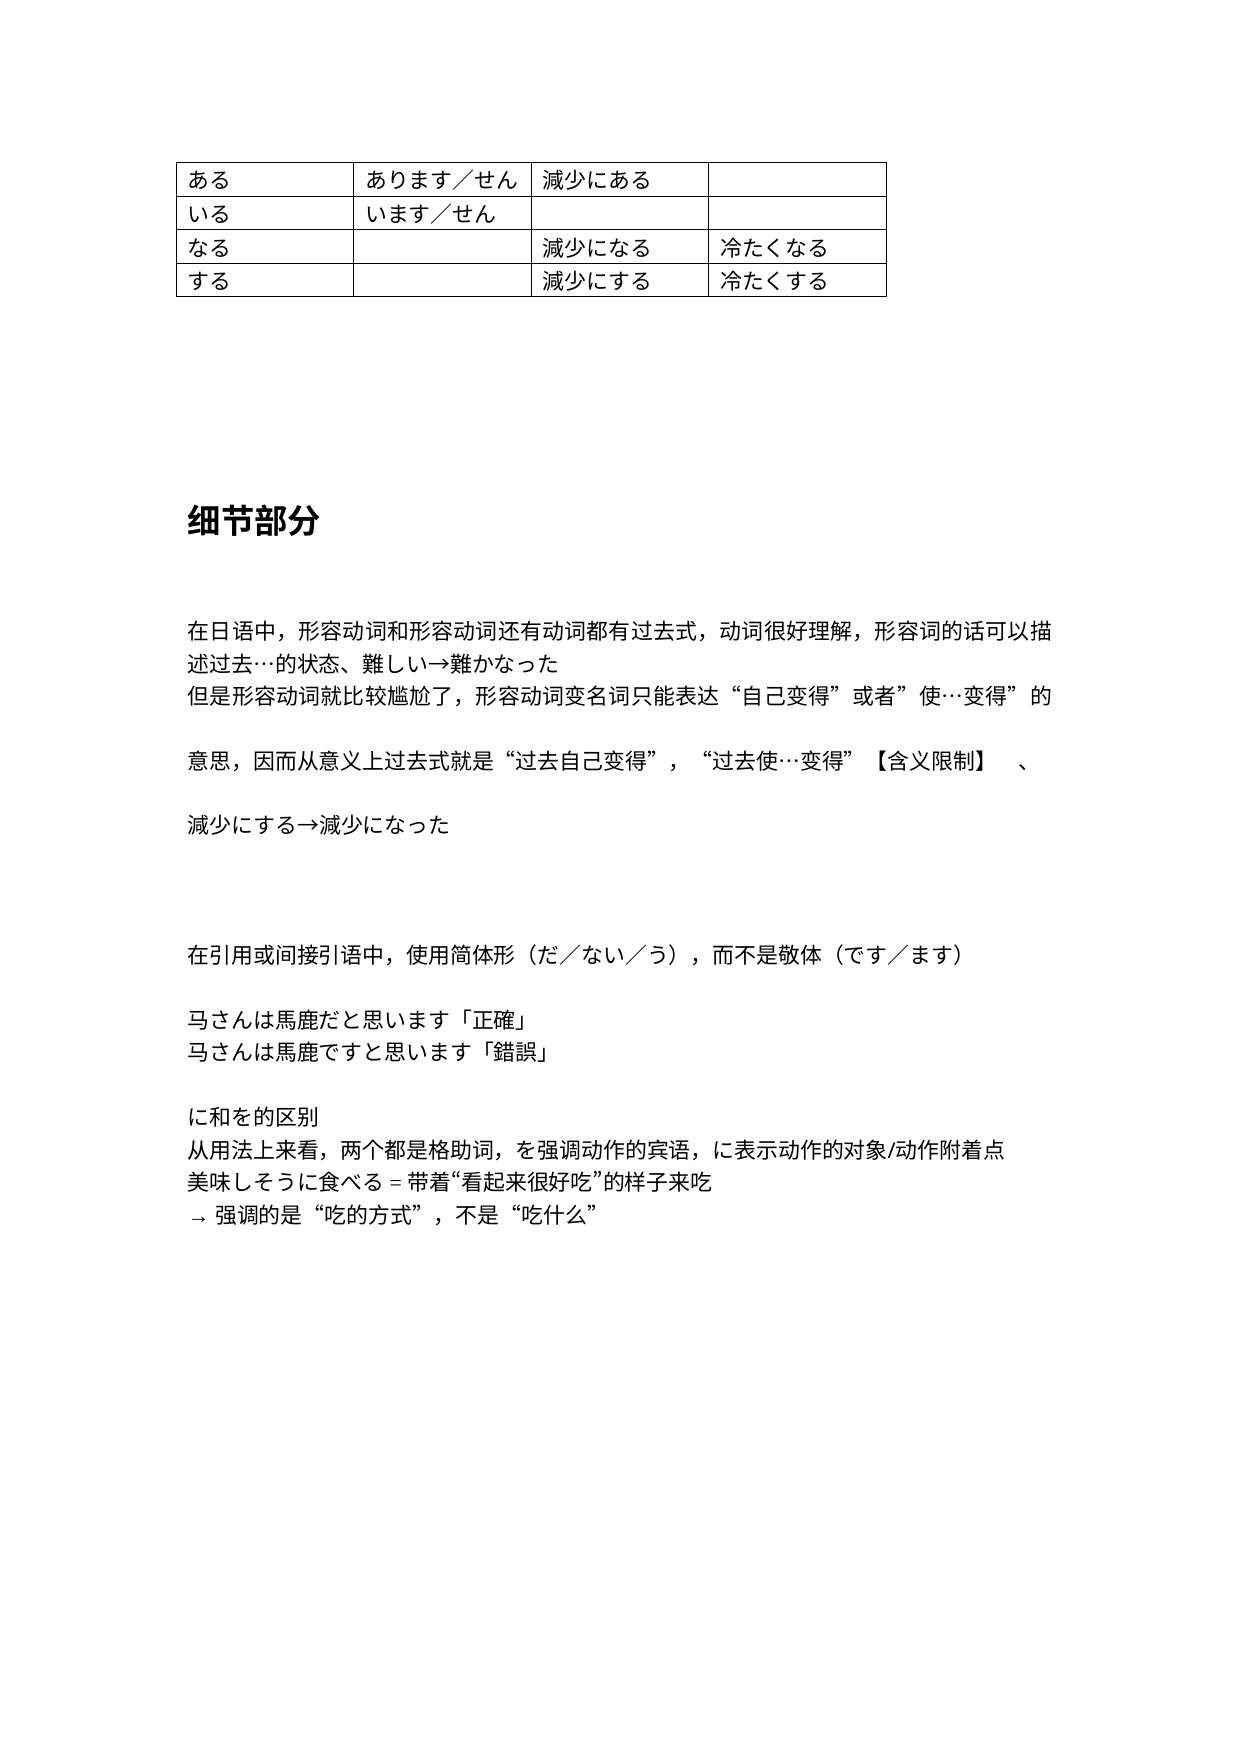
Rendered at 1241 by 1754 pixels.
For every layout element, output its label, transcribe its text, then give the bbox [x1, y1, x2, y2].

table_cell いる [177, 197, 353, 229]
text 在引用或间接引语中，使用简体形（だ／ない／う），而不是敬体（です／ます） [187, 937, 1053, 970]
text 美味しそうに食べる = 带着“看起来很好吃”的样子来吃 [187, 1165, 1053, 1197]
text に和を的区别 [187, 1100, 1053, 1132]
text 但是形容动词就比较尴尬了，形容动词变名词只能表达“自己变得”或者”使…变得”的意思，因而从意义上过去式就是“过去自己变得”，“过去使…变得”【含义限制】 、 [187, 679, 1053, 776]
table_cell [709, 197, 886, 229]
text 马さんは馬鹿ですと思います「錯誤」 [187, 1035, 1053, 1067]
table_cell 減少にする [532, 264, 708, 296]
table_cell 冷たくする [709, 264, 886, 296]
text 从用法上来看，两个都是格助词，を强调动作的宾语，に表示动作的对象/动作附着点 [187, 1132, 1053, 1165]
text 马さんは馬鹿だと思います「正確」 [187, 1002, 1053, 1035]
table_cell います／せん [354, 197, 531, 229]
table_cell なる [177, 230, 353, 263]
table_cell [709, 163, 886, 196]
subtitle 细节部分 [187, 487, 1053, 552]
table_cell [354, 230, 531, 263]
text → 强调的是“吃的方式”，不是“吃什么” [187, 1197, 1053, 1230]
table_cell あります／せん [354, 163, 531, 196]
table_cell 減少になる [532, 230, 708, 263]
table_cell する [177, 264, 353, 296]
table_cell [532, 197, 708, 229]
text 在日语中，形容动词和形容动词还有动词都有过去式，动词很好理解，形容词的话可以描述过去…的状态、難しい→難かなった [187, 614, 1053, 679]
table_cell 冷たくなる [709, 230, 886, 263]
text 減少にする→減少になった [187, 808, 1053, 841]
table_cell 減少にある [532, 163, 708, 196]
table_cell [354, 264, 531, 296]
table_cell ある [177, 163, 353, 196]
